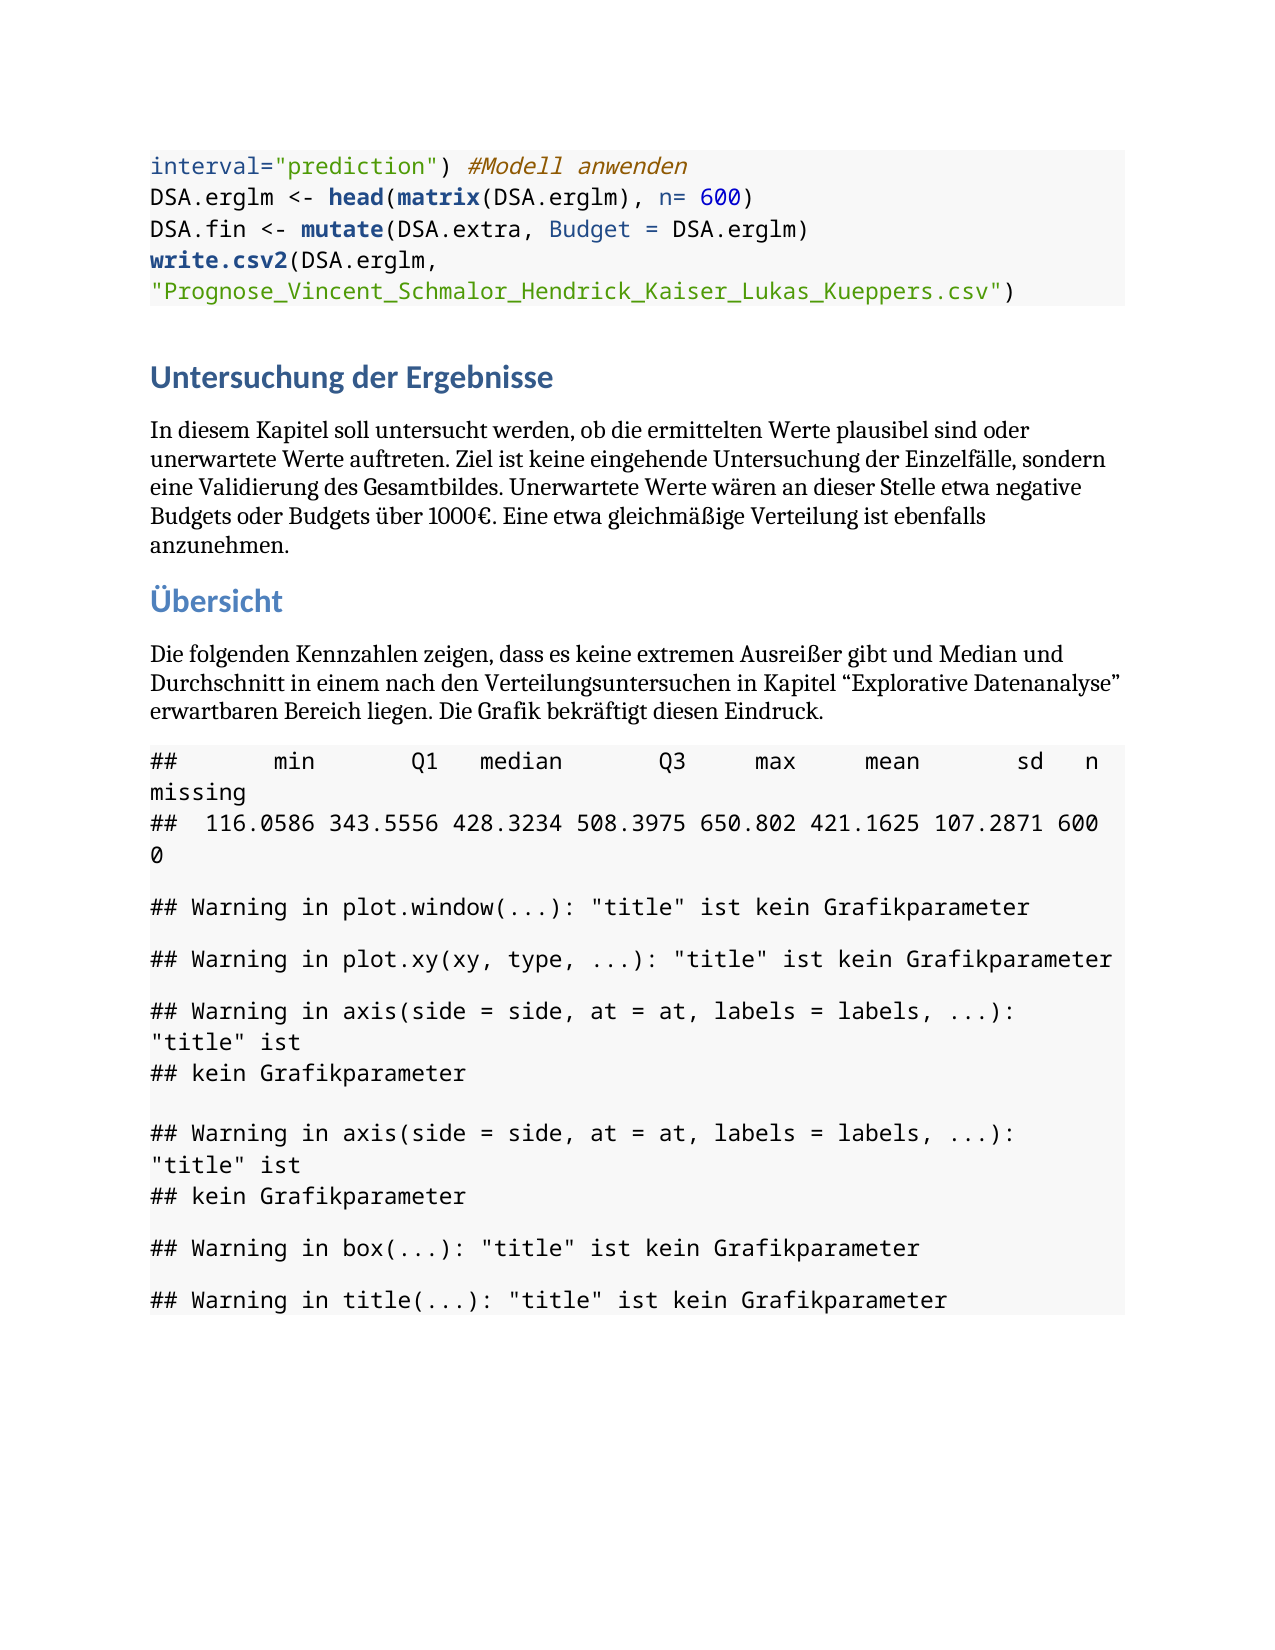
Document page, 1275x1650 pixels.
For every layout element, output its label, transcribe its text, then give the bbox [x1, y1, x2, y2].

text ## min Q1 median Q3 max mean sd n missing ## 116.0586 343.5556 428.3234 508.3975 650.802 421.1625 107.2871 600 0 [150, 745, 1125, 870]
text ## Warning in plot.window(...): "title" ist kein Grafikparameter [150, 891, 1125, 922]
text Die folgenden Kennzahlen zeigen, dass es keine extremen Ausreißer gibt und Median und Durchschnitt in einem nach den Verteilungsuntersuchen in Kapitel “Explorative Datenanalyse” erwartbaren Bereich liegen. Die Grafik bekräftigt diesen Eindruck. [150, 640, 1125, 726]
subtitle Übersicht [150, 580, 1125, 621]
text ## Warning in box(...): "title" ist kein Grafikparameter [150, 1232, 1125, 1263]
text ## Warning in axis(side = side, at = at, labels = labels, ...): "title" ist ## kein Grafikparameter ## Warning in axis(side = side, at = at, labels = labels, ...): "title" ist ## kein Grafikparameter [150, 995, 1125, 1211]
text ## Warning in title(...): "title" ist kein Grafikparameter [150, 1284, 1125, 1315]
text In diesem Kapitel soll untersucht werden, ob die ermittelten Werte plausibel sind oder unerwartete Werte auftreten. Ziel ist keine eingehende Untersuchung der Einzelfälle, sondern eine Validierung des Gesamtbildes. Unerwartete Werte wären an dieser Stelle etwa negative Budgets oder Budgets über 1000€. Eine etwa gleichmäßige Verteilung ist ebenfalls anzunehmen. [150, 416, 1125, 559]
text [150, 150, 1125, 306]
text ## Warning in plot.xy(xy, type, ...): "title" ist kein Grafikparameter [150, 943, 1125, 974]
subtitle Untersuchung der Ergebnisse [150, 356, 1125, 397]
